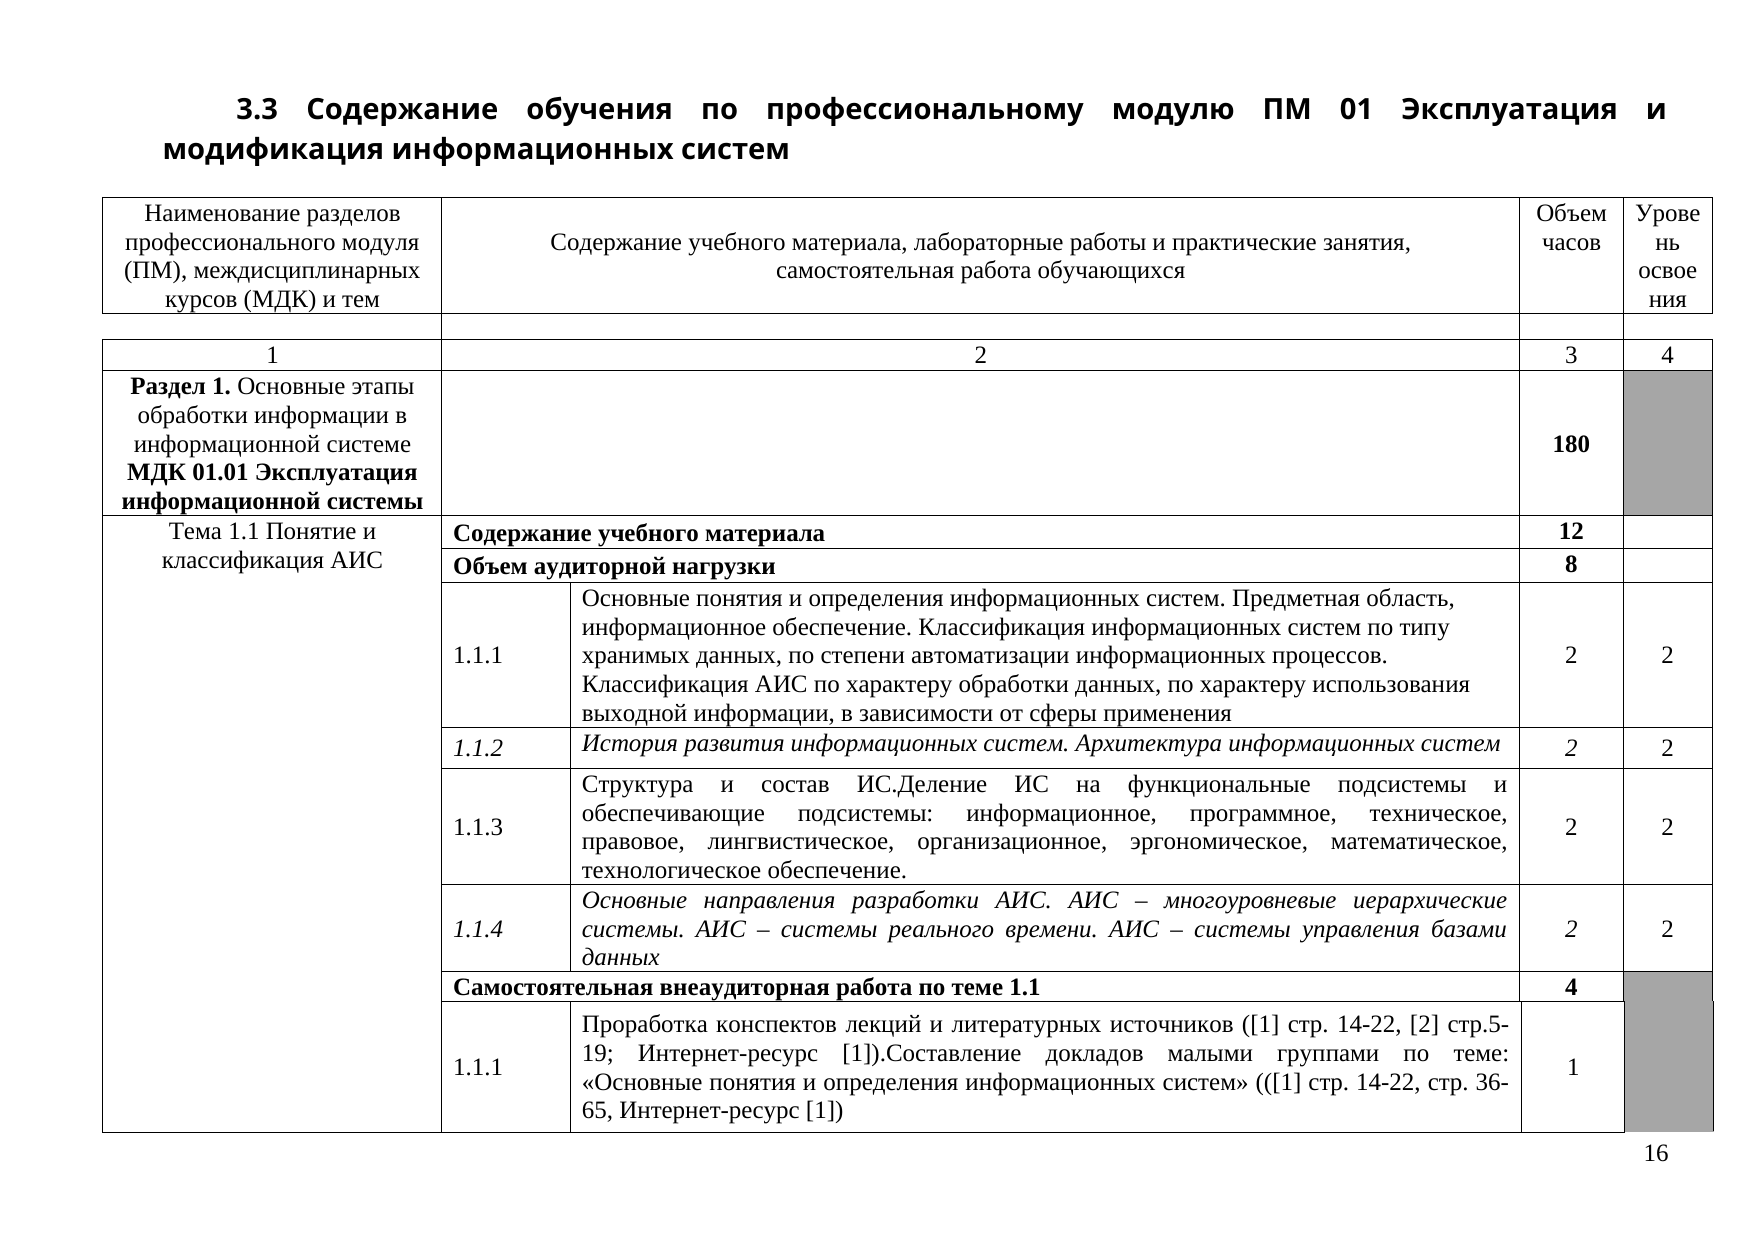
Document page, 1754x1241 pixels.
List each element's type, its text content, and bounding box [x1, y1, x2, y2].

table_cell 4 [1520, 972, 1623, 1001]
table_cell Основные направления разработки АИС. АИС – многоуровневые иерархические системы. АИС – системы реального времени. АИС – системы управления базами данных [571, 885, 1519, 971]
table_cell [103, 314, 441, 339]
table_header Объем часов [1520, 198, 1623, 313]
table_cell [442, 371, 1519, 515]
table_cell Структура и состав ИС.Деление ИС на функциональные подсистемы и обеспечивающие подсистемы: информационное, программное, техническое, правовое, лингвистическое, организационное, эргономическое, математическое, технологическое обеспечение. [571, 769, 1519, 884]
table_cell [1624, 371, 1712, 515]
table_cell [1625, 1001, 1714, 1132]
table_cell [442, 314, 1519, 339]
table_header Наименование разделов профессионального модуля (ПМ), междисциплинарных курсов (МДК) и тем [103, 198, 441, 313]
table_cell Раздел 1. Основные этапы обработки информации в информационной системе МДК 01.01 Эксплуатация информационной системы [103, 371, 441, 515]
table_cell 8 [1520, 549, 1623, 582]
table_cell Основные понятия и определения информационных систем. Предметная область, информационное обеспечение. Классификация информационных систем по типу хранимых данных, по степени автоматизации информационных процессов. Классификация АИС по характеру обработки данных, по характеру использования выходной информации, в зависимости от сферы применения [571, 583, 1519, 727]
table_cell 180 [1520, 371, 1623, 515]
table_cell История развития информационных систем. Архитектура информационных систем [571, 728, 1519, 768]
table_cell 1.1.1 [442, 1002, 570, 1132]
table_cell 1.1.1 [442, 583, 570, 727]
table_cell Проработка конспектов лекций и литературных источников ([1] стр. 14-22, [2] стр.5-19; Интернет-ресурс [1]).Составление докладов малыми группами по теме: «Основные понятия и определения информационных систем» (([1] стр. 14-22, стр. 36-65, Интернет-ресурс [1]) [571, 1002, 1521, 1132]
table_cell 2 [1624, 583, 1712, 727]
subtitle 3.3 Содержание обучения по профессиональному модулю ПМ 01 Эксплуатация и модификация информационных систем [162, 89, 1668, 168]
table_cell [1520, 314, 1623, 339]
table_cell 1 [1522, 1002, 1624, 1132]
table_cell 2 [1520, 728, 1623, 768]
table_cell Самостоятельная внеаудиторная работа по теме 1.1 [442, 972, 1519, 1001]
table_cell [1624, 972, 1712, 1001]
table_cell 2 [1520, 885, 1623, 971]
table_cell 2 [1520, 583, 1623, 727]
table_cell 2 [1624, 769, 1712, 884]
table_cell 2 [1520, 769, 1623, 884]
table_cell [1624, 549, 1712, 582]
table_cell [1624, 314, 1712, 339]
table_cell 2 [442, 340, 1519, 370]
table_cell 4 [1624, 340, 1712, 370]
table_cell Тема 1.1 Понятие и классификация АИС [103, 516, 441, 1132]
table_cell 3 [1520, 340, 1623, 370]
table_cell 12 [1520, 516, 1623, 548]
table_cell Объем аудиторной нагрузки [442, 549, 1519, 582]
table_header Содержание учебного материала, лабораторные работы и практические занятия, самостоятельная работа обучающихся [442, 198, 1519, 313]
table_cell 2 [1624, 885, 1712, 971]
table_cell 1.1.4 [442, 885, 570, 971]
table_cell 1 [103, 340, 441, 370]
table_header Уровень освоения [1624, 198, 1712, 313]
table_cell 2 [1624, 728, 1712, 768]
table_cell Содержание учебного материала [442, 516, 1519, 548]
table_cell 1.1.2 [442, 728, 570, 768]
table_cell 1.1.3 [442, 769, 570, 884]
table_cell [1624, 516, 1712, 548]
